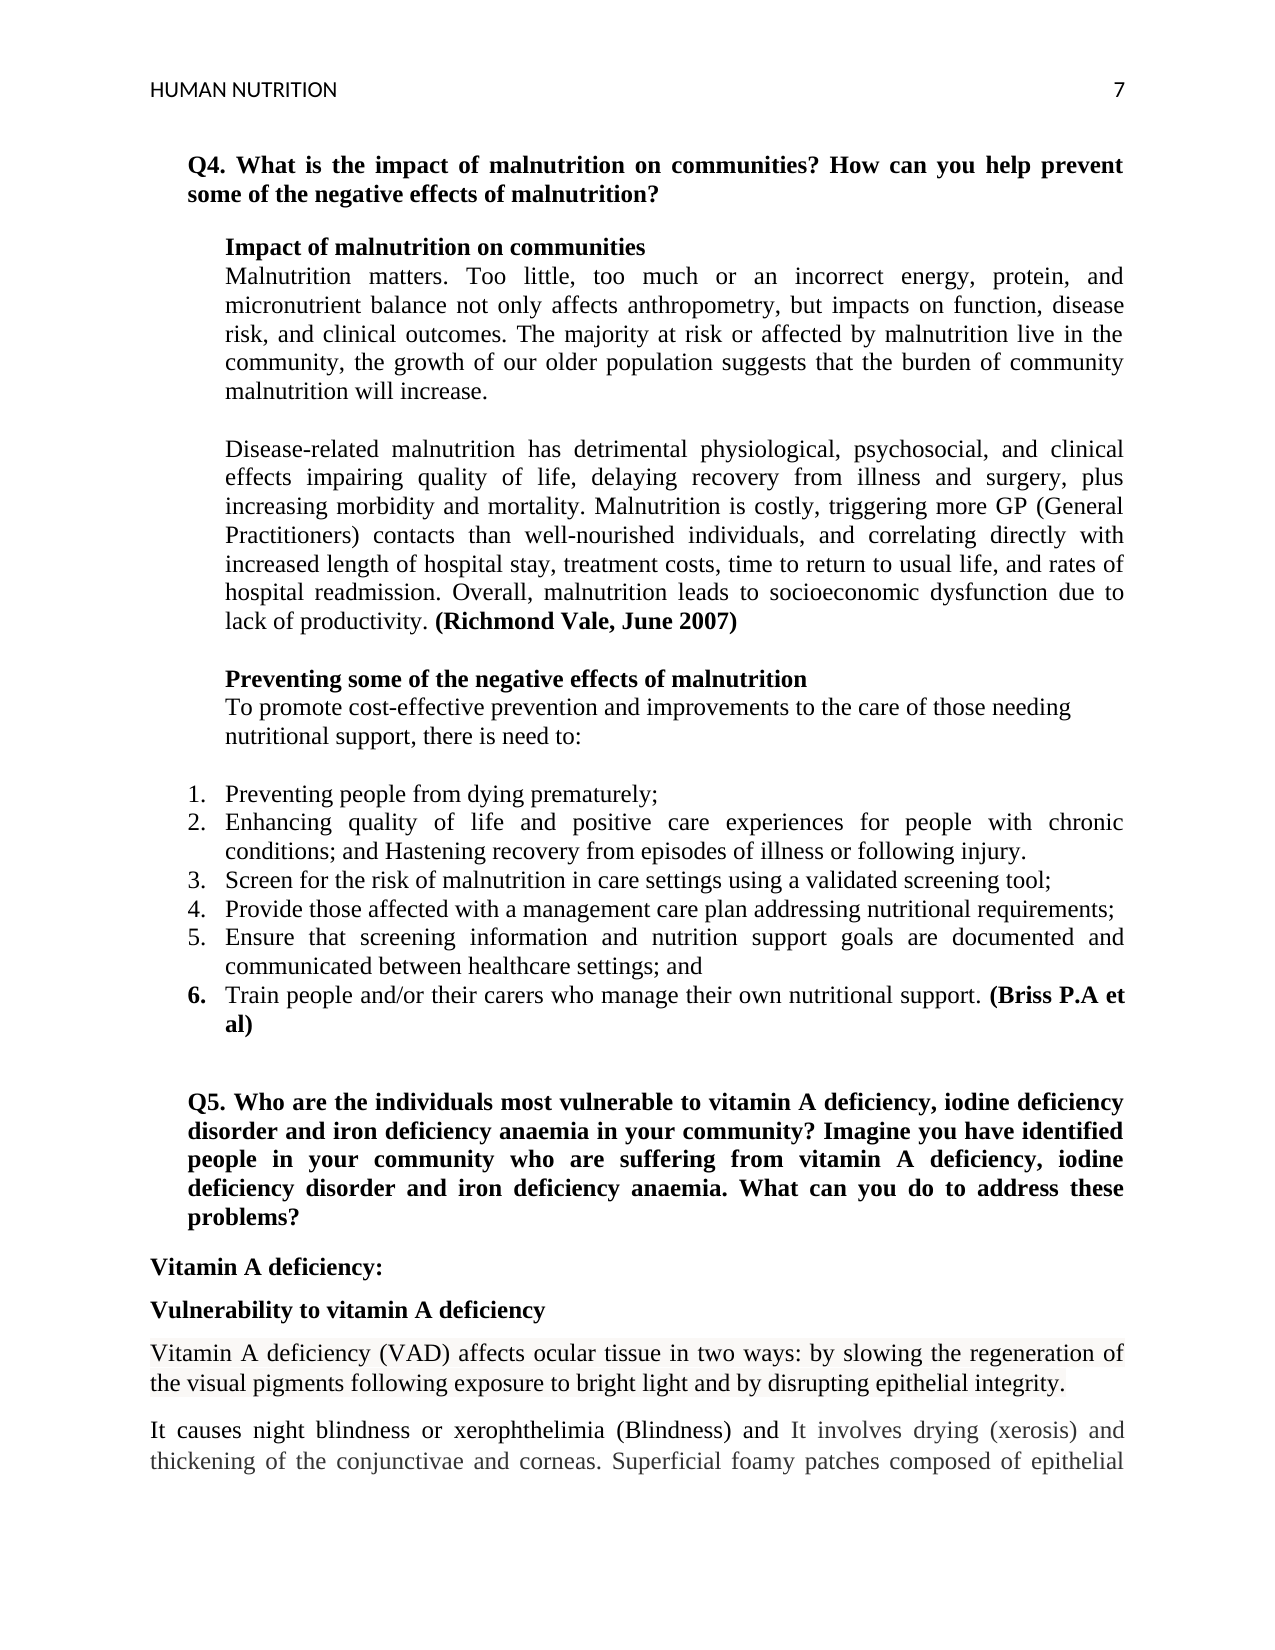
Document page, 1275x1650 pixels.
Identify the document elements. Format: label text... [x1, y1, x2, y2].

list Impact of malnutrition on communities [225, 232, 1125, 261]
text Q5. Who are the individuals most vulnerable to vitamin A deficiency, iodine deficiency disorder and iron deficiency anaemia in your community? Imagine you have identified people in your community who are suffering from vitamin A deficiency, iodine deficiency disorder and iron deficiency anaemia. What can you do to address these problems? [187, 1087, 1125, 1231]
list Disease-related malnutrition has detrimental physiological, psychosocial, and clinical effects impairing quality of life, delaying recovery from illness and surgery, plus increasing morbidity and mortality. Malnutrition is costly, triggering more GP (General Practitioners) contacts than well-nourished individuals, and correlating directly with increased length of hospital stay, treatment costs, time to return to usual life, and rates of hospital readmission. Overall, malnutrition leads to socioeconomic dysfunction due to lack of productivity. (Richmond Vale, June 2007) [225, 434, 1125, 635]
text Vitamin A deficiency (VAD) affects ocular tissue in two ways: by slowing the regeneration of the visual pigments following exposure to bright light and by disrupting epithelial integrity. [150, 1367, 1125, 1397]
list Provide those affected with a management care plan addressing nutritional requirements; [187, 894, 1125, 922]
list To promote cost-effective prevention and improvements to the care of those needing nutritional support, there is need to: [225, 692, 1125, 750]
list Ensure that screening information and nutrition support goals are documented and communicated between healthcare settings; and [187, 922, 1125, 980]
list Malnutrition matters. Too little, too much or an incorrect energy, protein, and micronutrient balance not only affects anthropometry, but impacts on function, disease risk, and clinical outcomes. The majority at risk or affected by malnutrition live in the community, the growth of our older population suggests that the burden of community malnutrition will increase. [225, 261, 1125, 405]
list Train people and/or their carers who manage their own nutritional support. (Briss P.A et al) [187, 980, 1125, 1037]
text Vitamin A deficiency: [150, 1252, 1125, 1280]
text Q4. What is the impact of malnutrition on communities? How can you help prevent some of the negative effects of malnutrition? [187, 150, 1125, 207]
list Screen for the risk of malnutrition in care settings using a validated screening tool; [187, 865, 1125, 894]
text Vulnerability to vitamin A deficiency [150, 1295, 1125, 1323]
list Preventing some of the negative effects of malnutrition [225, 664, 1125, 692]
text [150, 1415, 1125, 1446]
list Preventing people from dying prematurely; [187, 779, 1125, 807]
list Enhancing quality of life and positive care experiences for people with chronic conditions; and Hastening recovery from episodes of illness or following injury. [187, 807, 1125, 865]
